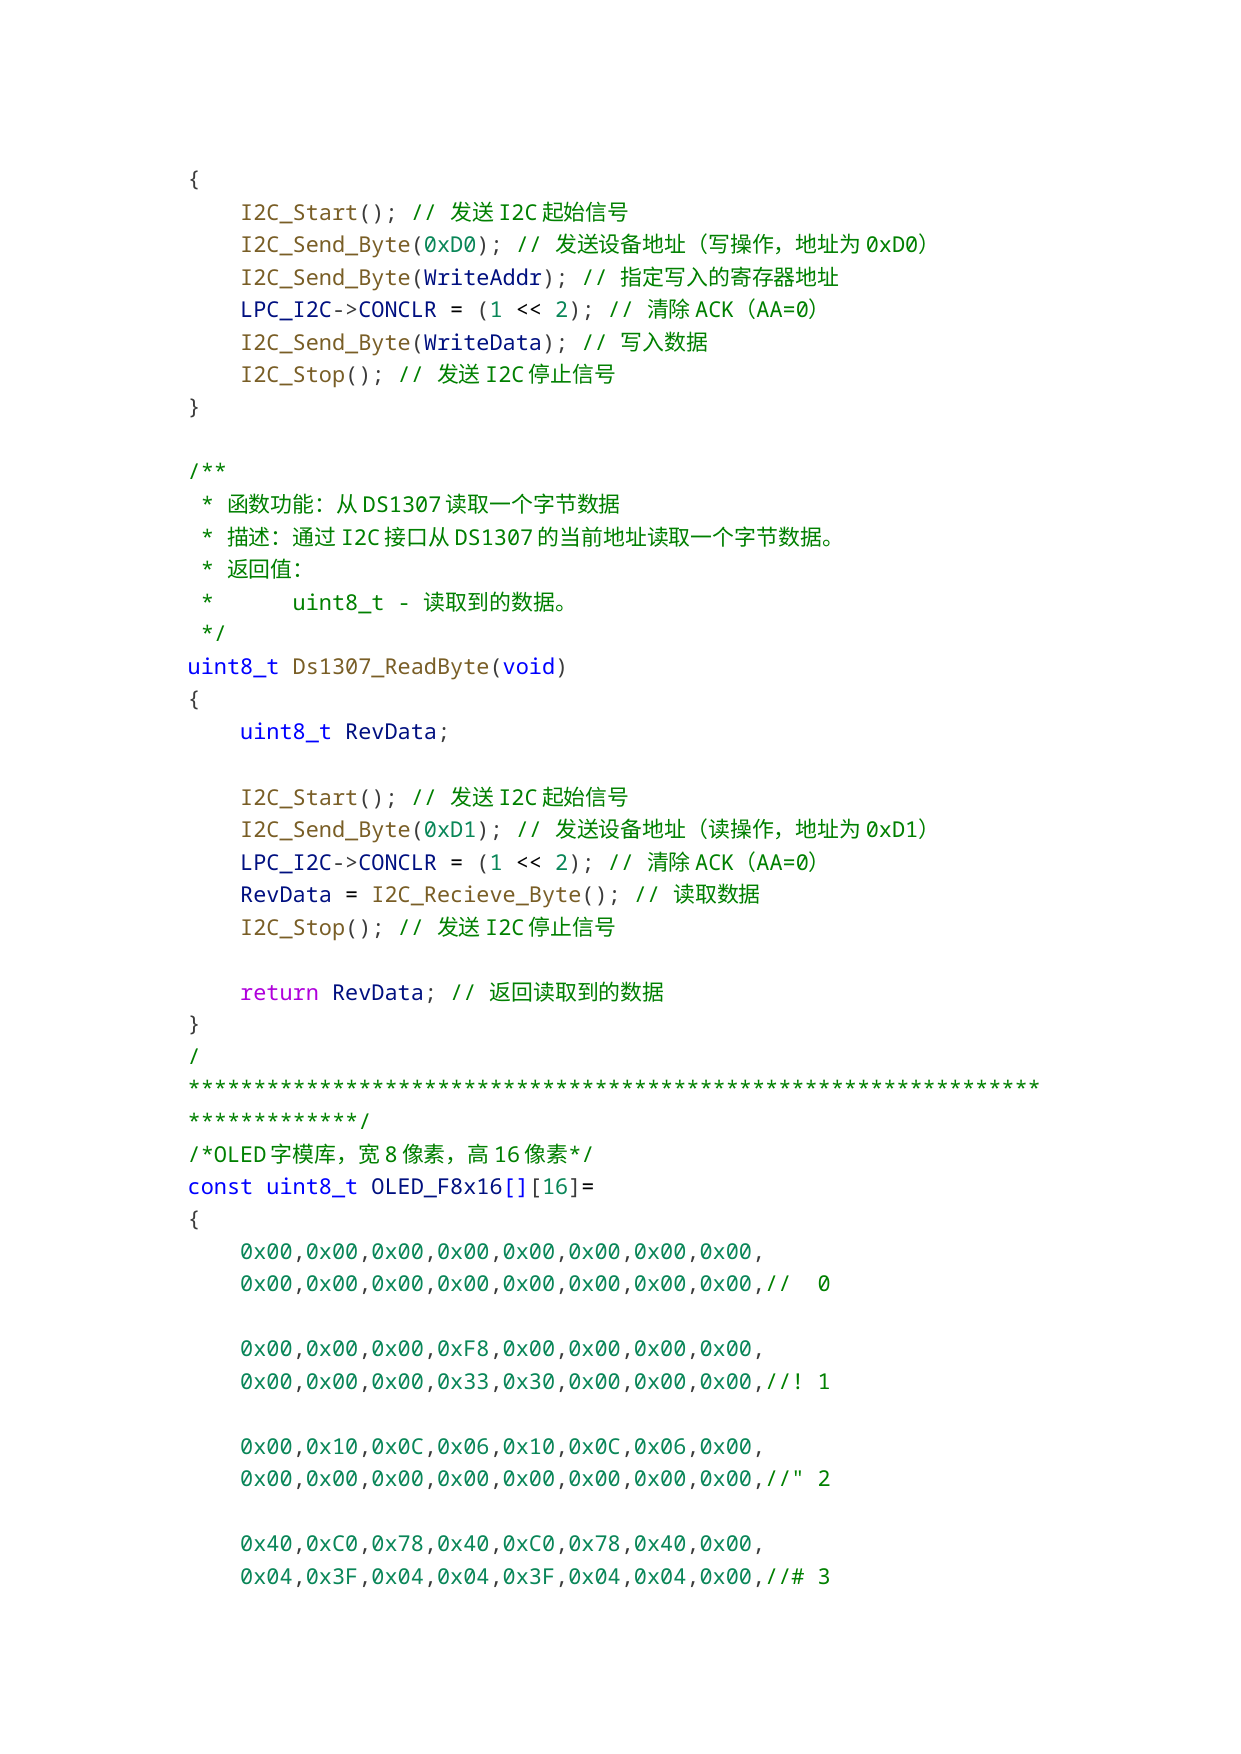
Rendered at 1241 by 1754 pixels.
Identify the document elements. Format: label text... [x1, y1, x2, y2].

text LPC_I2C->CONCLR = (1 << 2); // 清除ACK（AA=0） [187, 844, 1053, 877]
text LPC_I2C->CONCLR = (1 << 2); // 清除ACK（AA=0） [187, 292, 1053, 324]
text I2C_Stop(); // 发送I2C停止信号 [187, 909, 1053, 942]
text 0x00,0x00,0x00,0xF8,0x00,0x00,0x00,0x00, [187, 1332, 1053, 1364]
text return RevData; // 返回读取到的数据 [187, 974, 1053, 1007]
text I2C_Start(); // 发送I2C起始信号 [187, 194, 1053, 227]
text * 函数功能：从DS1307读取一个字节数据 [187, 487, 1053, 519]
text { [187, 682, 1053, 714]
text I2C_Send_Byte(0xD1); // 发送设备地址（读操作，地址为0xD1） [187, 812, 1053, 844]
text /*OLED字模库，宽8像素，高16像素*/ [187, 1137, 1053, 1169]
text I2C_Send_Byte(0xD0); // 发送设备地址（写操作，地址为0xD0） [187, 227, 1053, 259]
text { [187, 162, 1053, 194]
text I2C_Stop(); // 发送I2C停止信号 [187, 357, 1053, 389]
text */ [187, 617, 1053, 649]
text const uint8_t OLED_F8x16[][16]= [187, 1169, 1053, 1202]
text 0x00,0x00,0x00,0x00,0x00,0x00,0x00,0x00,// 0 [187, 1267, 1053, 1299]
text uint8_t Ds1307_ReadByte(void) [187, 649, 1053, 682]
text 0x00,0x00,0x00,0x00,0x00,0x00,0x00,0x00, [187, 1234, 1053, 1267]
text I2C_Start(); // 发送I2C起始信号 [187, 779, 1053, 812]
text /** [187, 454, 1053, 487]
text /******************************************************************************/ [187, 1039, 1053, 1137]
text } [187, 389, 1053, 422]
text I2C_Send_Byte(WriteData); // 写入数据 [187, 324, 1053, 357]
text 0x40,0xC0,0x78,0x40,0xC0,0x78,0x40,0x00, [187, 1527, 1053, 1559]
text { [187, 1202, 1053, 1234]
text * uint8_t - 读取到的数据。 [187, 584, 1053, 617]
text 0x04,0x3F,0x04,0x04,0x3F,0x04,0x04,0x00,//# 3 [187, 1559, 1053, 1592]
text * 描述：通过I2C接口从DS1307的当前地址读取一个字节数据。 [187, 519, 1053, 552]
text * 返回值： [187, 552, 1053, 584]
text uint8_t RevData; [187, 714, 1053, 747]
text 0x00,0x10,0x0C,0x06,0x10,0x0C,0x06,0x00, [187, 1429, 1053, 1462]
text 0x00,0x00,0x00,0x00,0x00,0x00,0x00,0x00,//" 2 [187, 1462, 1053, 1494]
text RevData = I2C_Recieve_Byte(); // 读取数据 [187, 877, 1053, 909]
text 0x00,0x00,0x00,0x33,0x30,0x00,0x00,0x00,//! 1 [187, 1364, 1053, 1397]
text I2C_Send_Byte(WriteAddr); // 指定写入的寄存器地址 [187, 259, 1053, 292]
text } [187, 1007, 1053, 1039]
